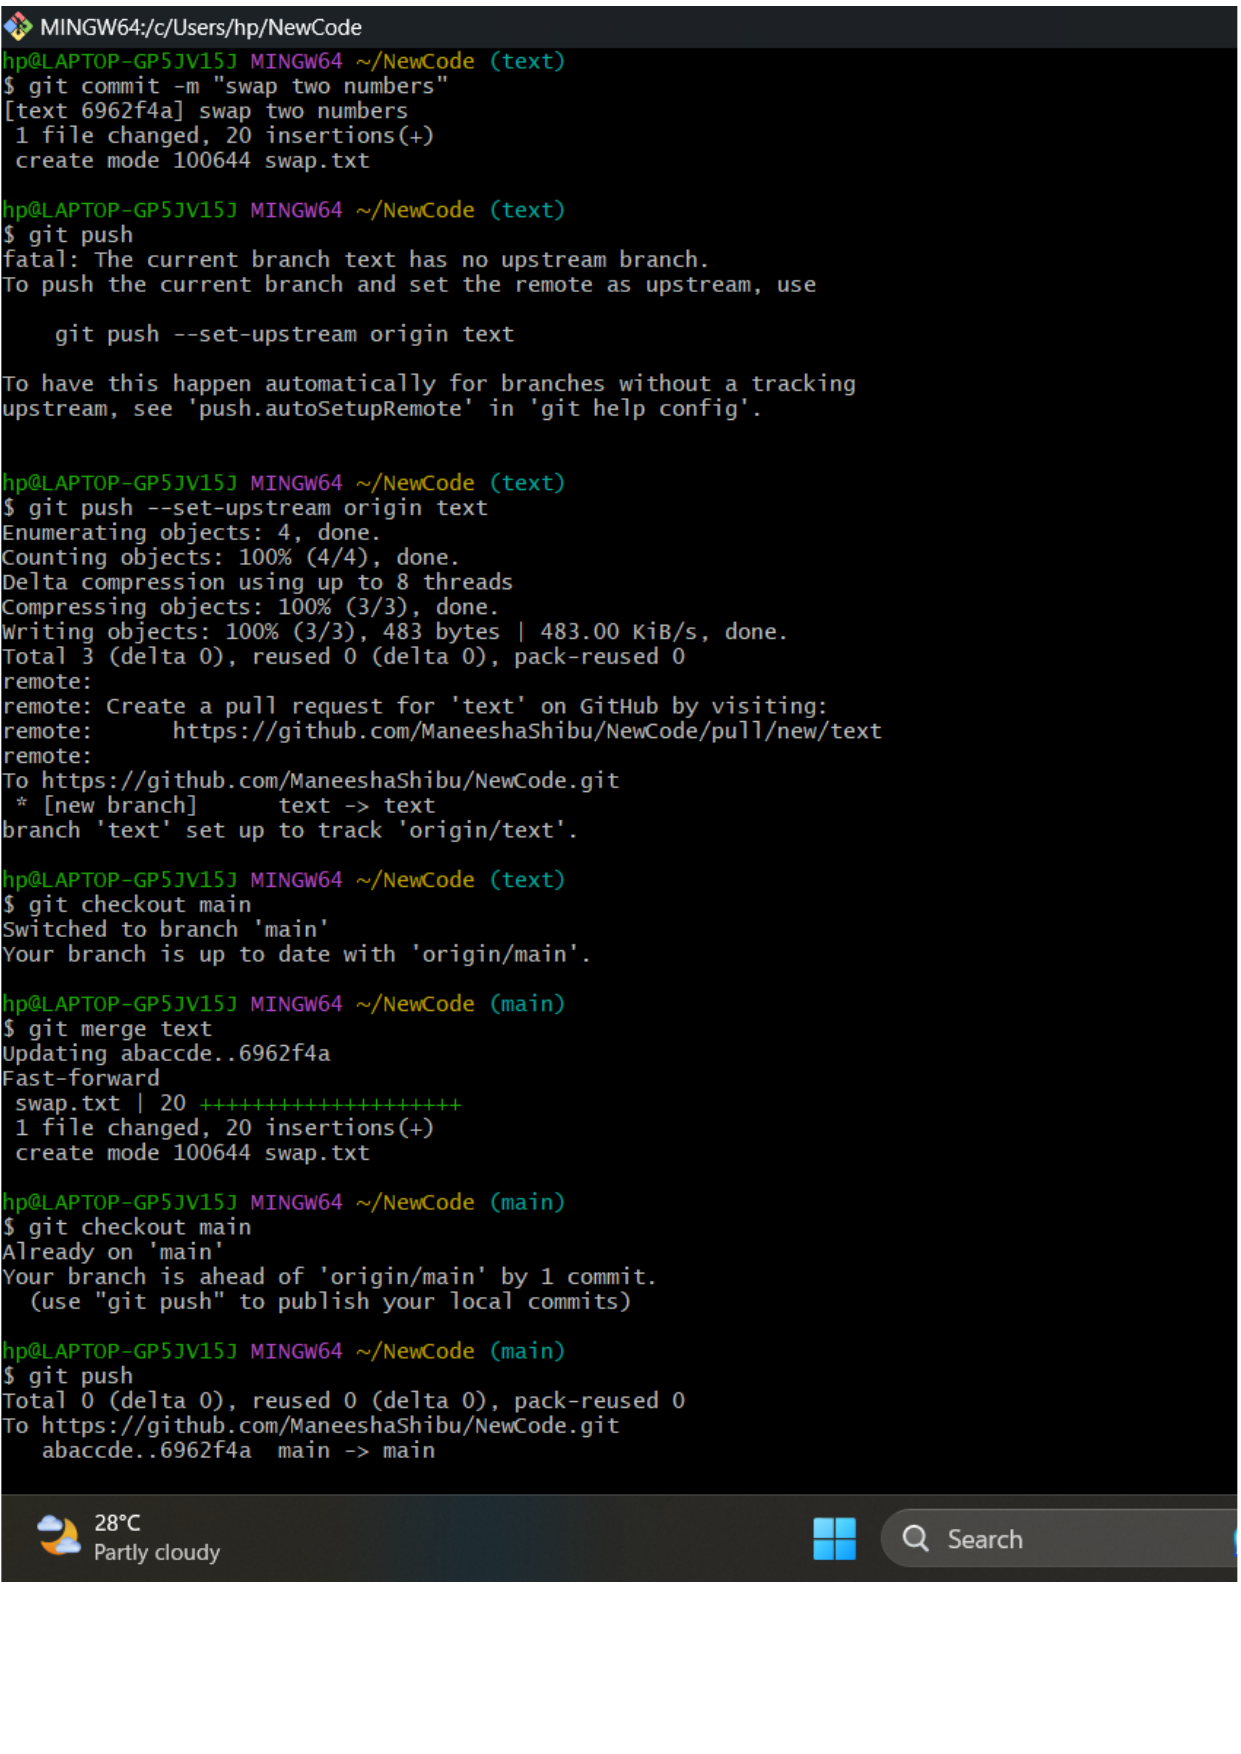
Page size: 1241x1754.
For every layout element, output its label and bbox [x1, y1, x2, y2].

picture [1, 6, 1238, 1582]
